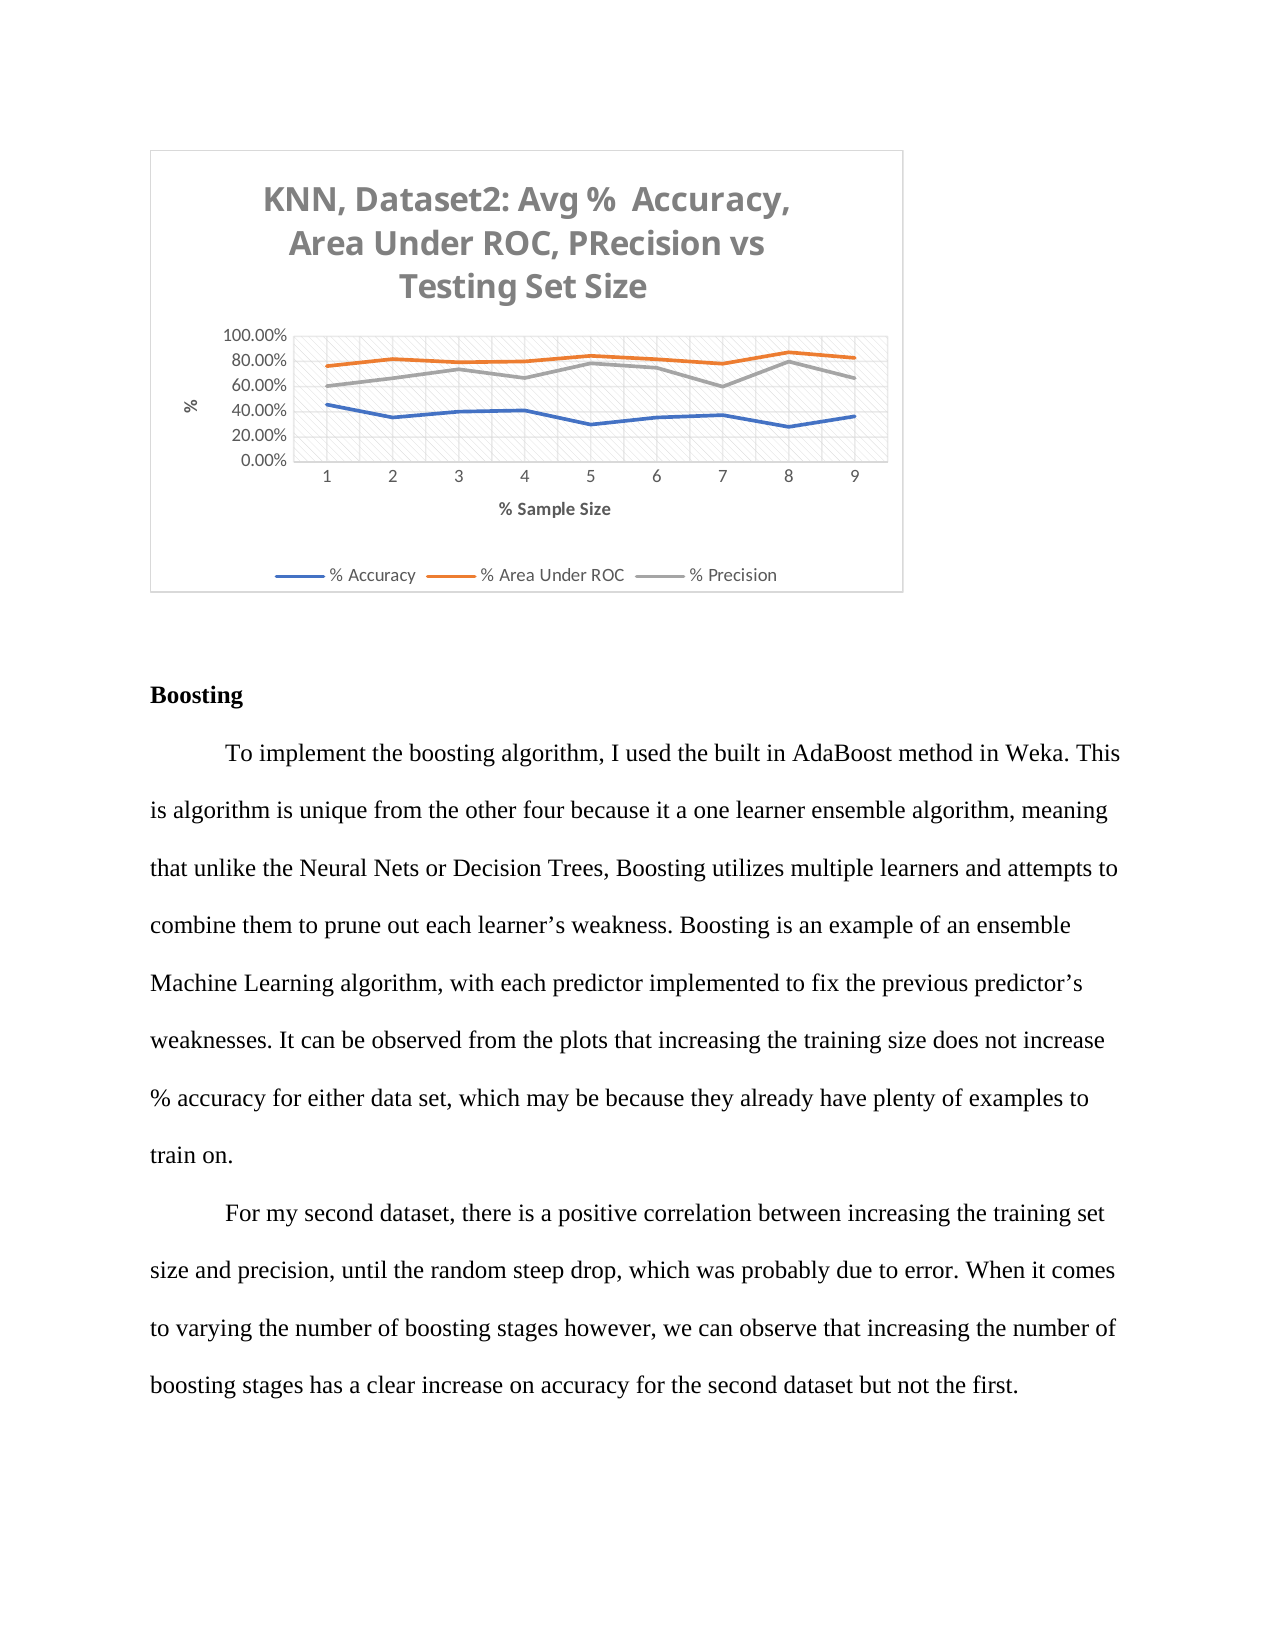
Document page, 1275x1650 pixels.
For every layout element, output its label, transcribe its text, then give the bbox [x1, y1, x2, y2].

text For my second dataset, there is a positive correlation between increasing the training set size and precision, until the random steep drop, which was probably due to error. When it comes to varying the number of boosting stages however, we can observe that increasing the number of boosting stages has a clear increase on accuracy for the second dataset but not the first. [150, 1198, 1125, 1399]
text Boosting [150, 681, 1125, 709]
text To implement the boosting algorithm, I used the built in AdaBoost method in Weka. This is algorithm is unique from the other four because it a one learner ensemble algorithm, meaning that unlike the Neural Nets or Decision Trees, Boosting utilizes multiple learners and attempts to combine them to prune out each learner’s weakness. Boosting is an example of an ensemble Machine Learning algorithm, with each predictor implemented to fix the previous predictor’s weaknesses. It can be observed from the plots that increasing the training size does not increase % accuracy for either data set, which may be because they already have plenty of examples to train on. [150, 738, 1125, 1169]
